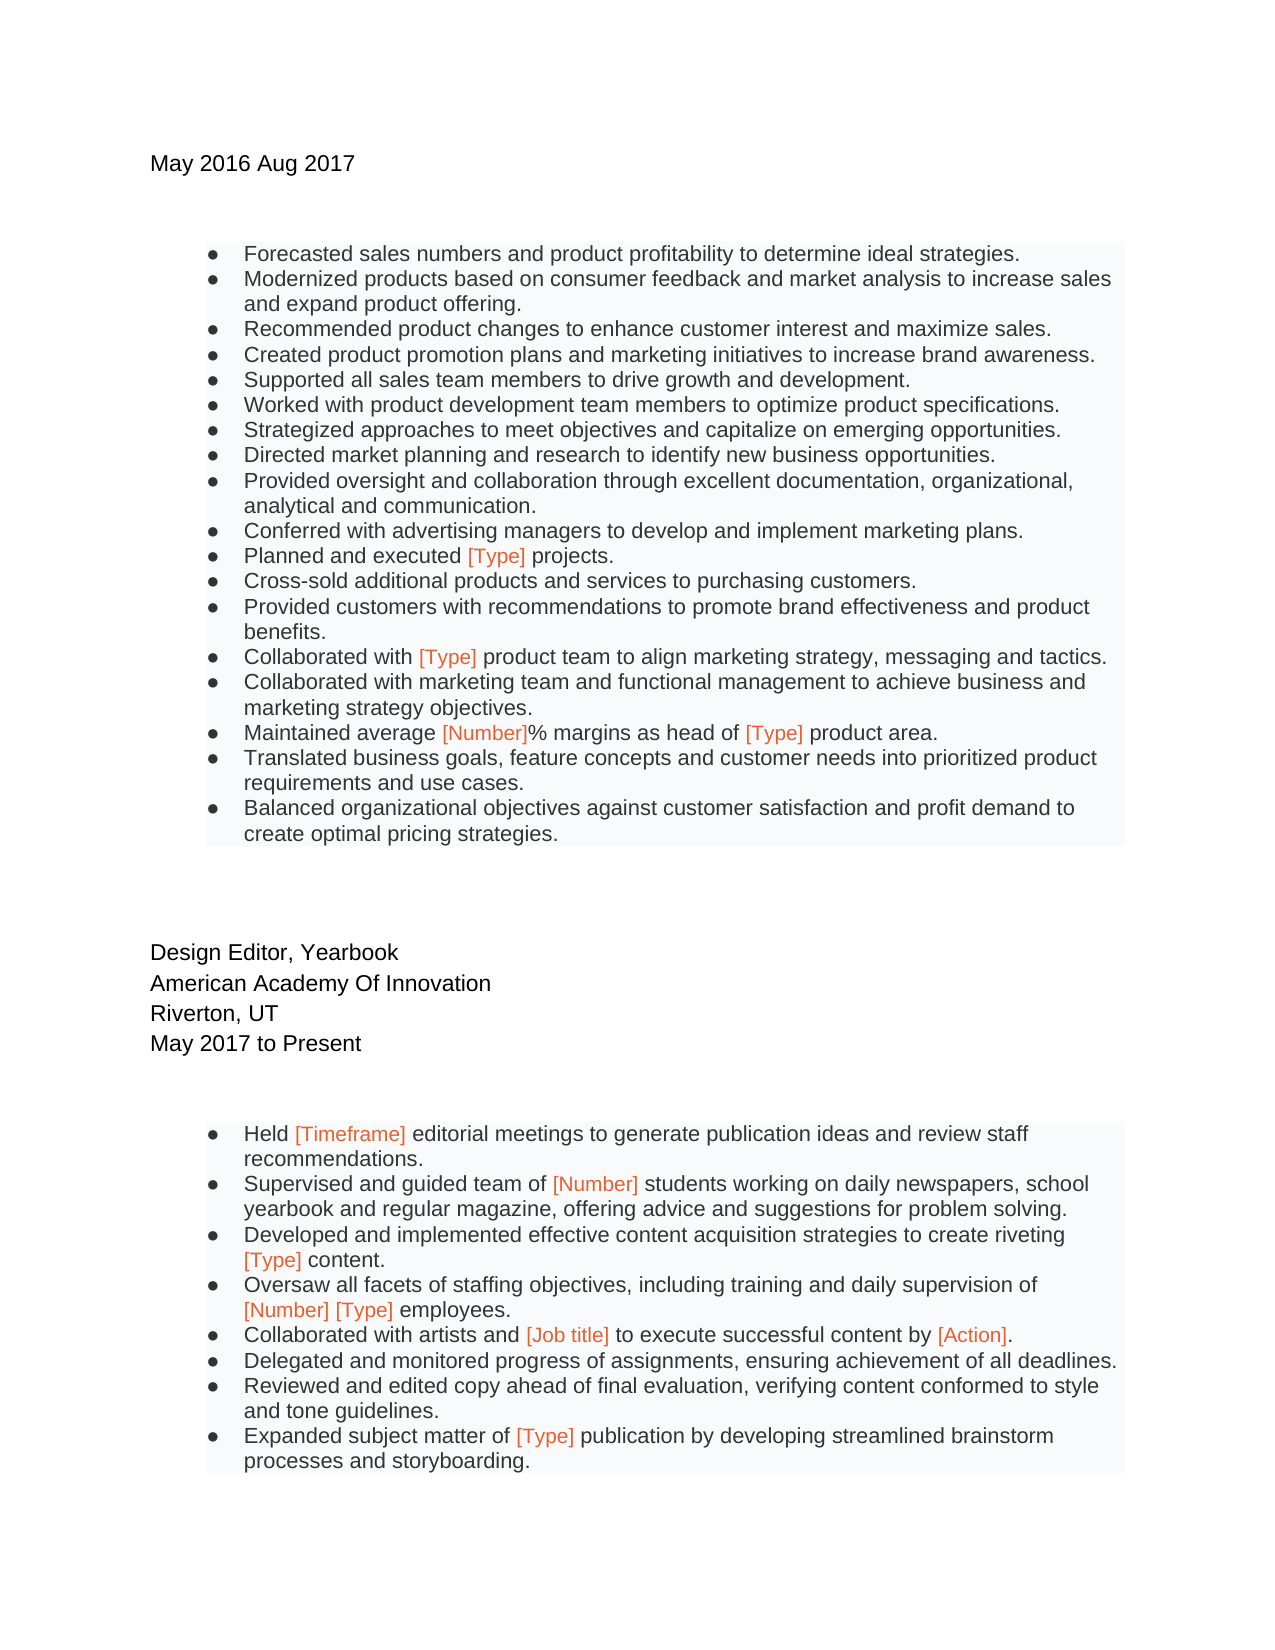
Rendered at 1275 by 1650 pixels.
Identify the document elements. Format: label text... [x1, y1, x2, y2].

text Riverton, UT [150, 1000, 1125, 1026]
text May 2016 Aug 2017 [150, 150, 1125, 176]
list Collaborated with marketing team and functional management to achieve business and marketing strategy objectives. [206, 669, 1125, 719]
list Provided oversight and collaboration through excellent documentation, organizational, analytical and communication. [206, 467, 1125, 518]
list Recommended product changes to enhance customer interest and maximize sales. [206, 316, 1125, 341]
list Conferred with advertising managers to develop and implement marketing plans. [206, 518, 1125, 543]
list Supervised and guided team of [Number] students working on daily newspapers, school yearbook and regular magazine, offering advice and suggestions for problem solving. [206, 1171, 1125, 1221]
list Collaborated with [Type] product team to align marketing strategy, messaging and tactics. [206, 644, 1125, 669]
list Translated business goals, feature concepts and customer needs into prioritized product requirements and use cases. [206, 745, 1125, 795]
list Balanced organizational objectives against customer satisfaction and profit demand to create optimal pricing strategies. [206, 795, 1125, 846]
list Forecasted sales numbers and product profitability to determine ideal strategies. [206, 241, 1125, 266]
list Reviewed and edited copy ahead of final evaluation, verifying content conformed to style and tone guidelines. [206, 1373, 1125, 1423]
list Provided customers with recommendations to promote brand effectiveness and product benefits. [206, 593, 1125, 644]
list Collaborated with artists and [Job title] to execute successful content by [Action]. [206, 1322, 1125, 1347]
text Design Editor, Yearbook [150, 939, 1125, 966]
list Delegated and monitored progress of assignments, ensuring achievement of all deadlines. [206, 1347, 1125, 1373]
list Maintained average [Number]% margins as head of [Type] product area. [206, 719, 1125, 745]
list Held [Timeframe] editorial meetings to generate publication ideas and review staff recommendations. [206, 1121, 1125, 1171]
list Directed market planning and research to identify new business opportunities. [206, 442, 1125, 467]
text May 2017 to Present [150, 1030, 1125, 1056]
list Developed and implemented effective content acquisition strategies to create riveting [Type] content. [206, 1221, 1125, 1272]
list Cross-sold additional products and services to purchasing customers. [206, 568, 1125, 593]
list Worked with product development team members to optimize product specifications. [206, 392, 1125, 417]
list Modernized products based on consumer feedback and market analysis to increase sales and expand product offering. [206, 266, 1125, 316]
list Created product promotion plans and marketing initiatives to increase brand awareness. [206, 341, 1125, 367]
list Supported all sales team members to drive growth and development. [206, 367, 1125, 392]
list Planned and executed [Type] projects. [206, 543, 1125, 568]
text American Academy Of Innovation [150, 969, 1125, 996]
list Strategized approaches to meet objectives and capitalize on emerging opportunities. [206, 417, 1125, 442]
list Oversaw all facets of staffing objectives, including training and daily supervision of [Number] [Type] employees. [206, 1272, 1125, 1322]
list Expanded subject matter of [Type] publication by developing streamlined brainstorm processes and storyboarding. [206, 1423, 1125, 1473]
